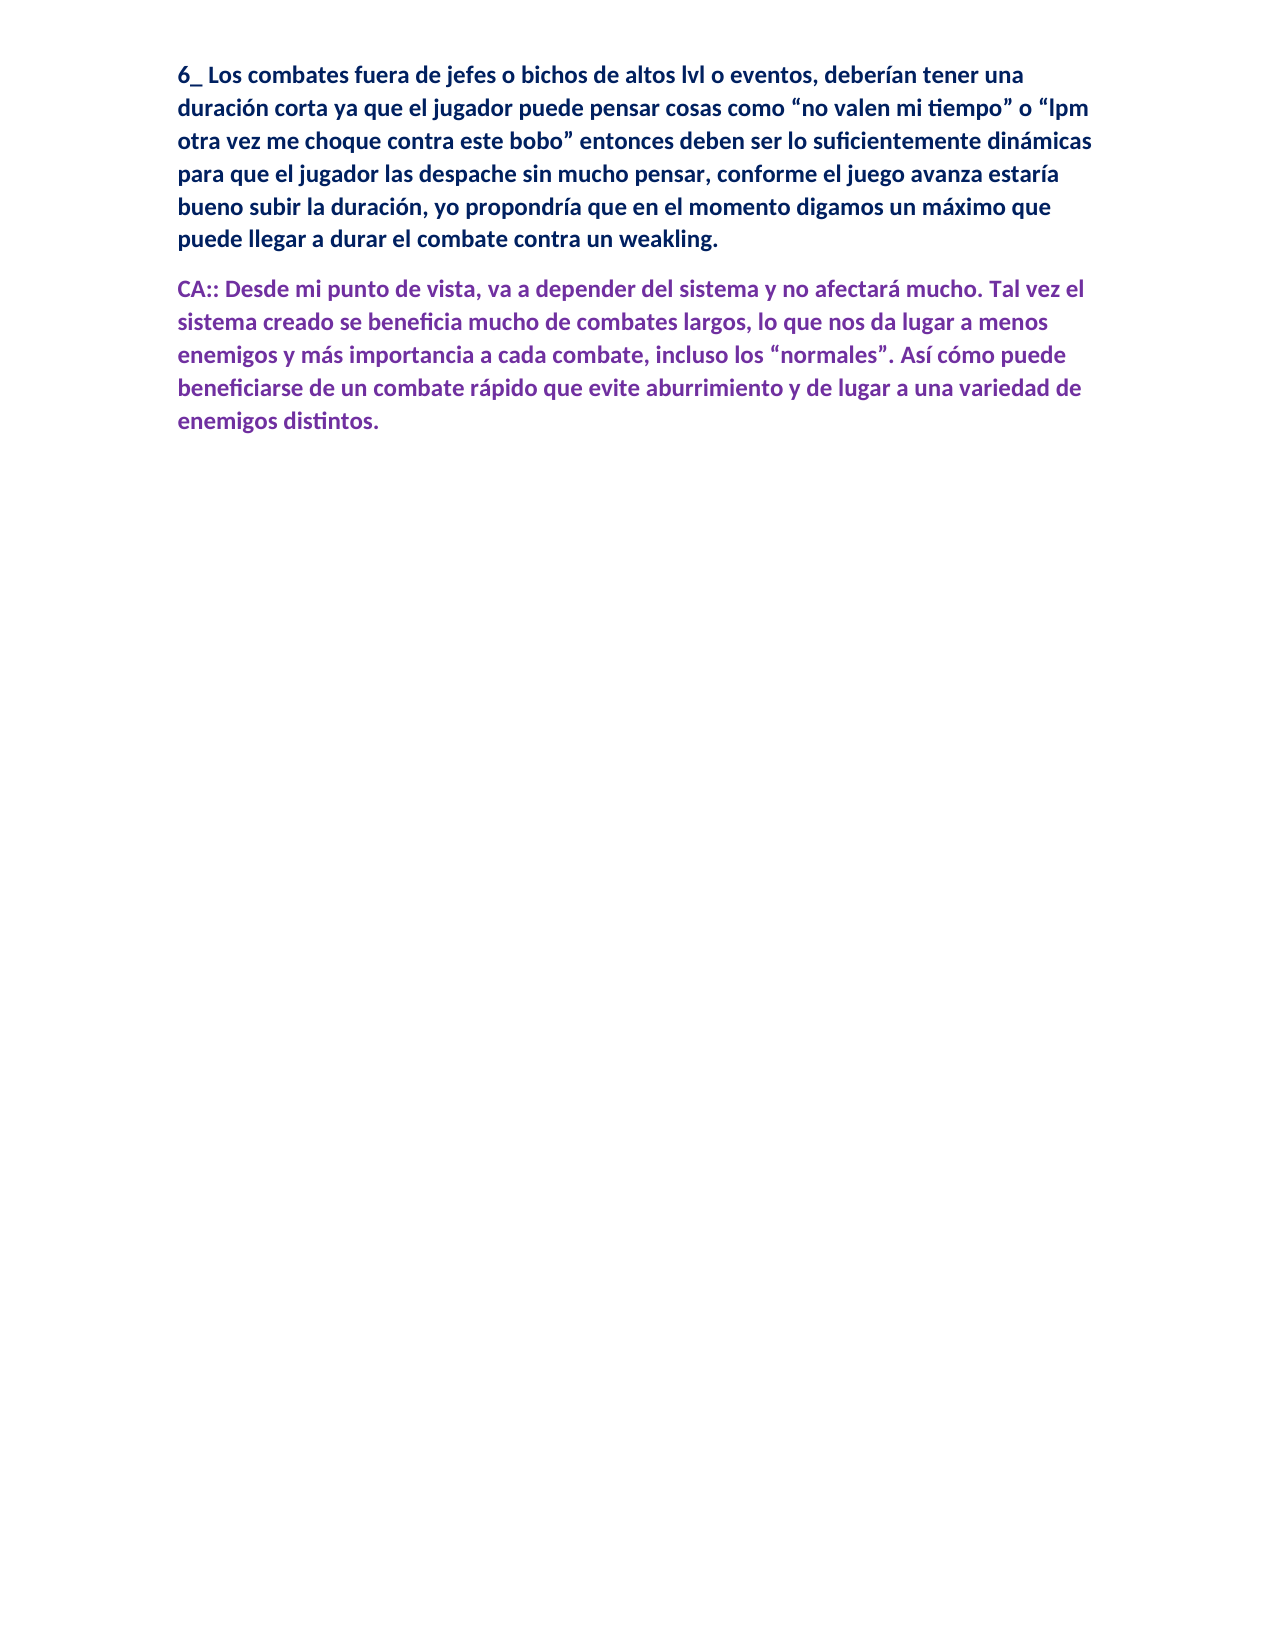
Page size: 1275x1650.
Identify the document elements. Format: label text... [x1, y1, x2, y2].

text 6_ Los combates fuera de jefes o bichos de altos lvl o eventos, deberían tener una duración corta ya que el jugador puede pensar cosas como “no valen mi tiempo” o “lpm otra vez me choque contra este bobo” entonces deben ser lo suficientemente dinámicas para que el jugador las despache sin mucho pensar, conforme el juego avanza estaría bueno subir la duración, yo propondría que en el momento digamos un máximo que puede llegar a durar el combate contra un weakling. [177, 59, 1098, 254]
text CA:: Desde mi punto de vista, va a depender del sistema y no afectará mucho. Tal vez el sistema creado se beneficia mucho de combates largos, lo que nos da lugar a menos enemigos y más importancia a cada combate, incluso los “normales”. Así cómo puede beneficiarse de un combate rápido que evite aburrimiento y de lugar a una variedad de enemigos distintos. [177, 273, 1098, 435]
